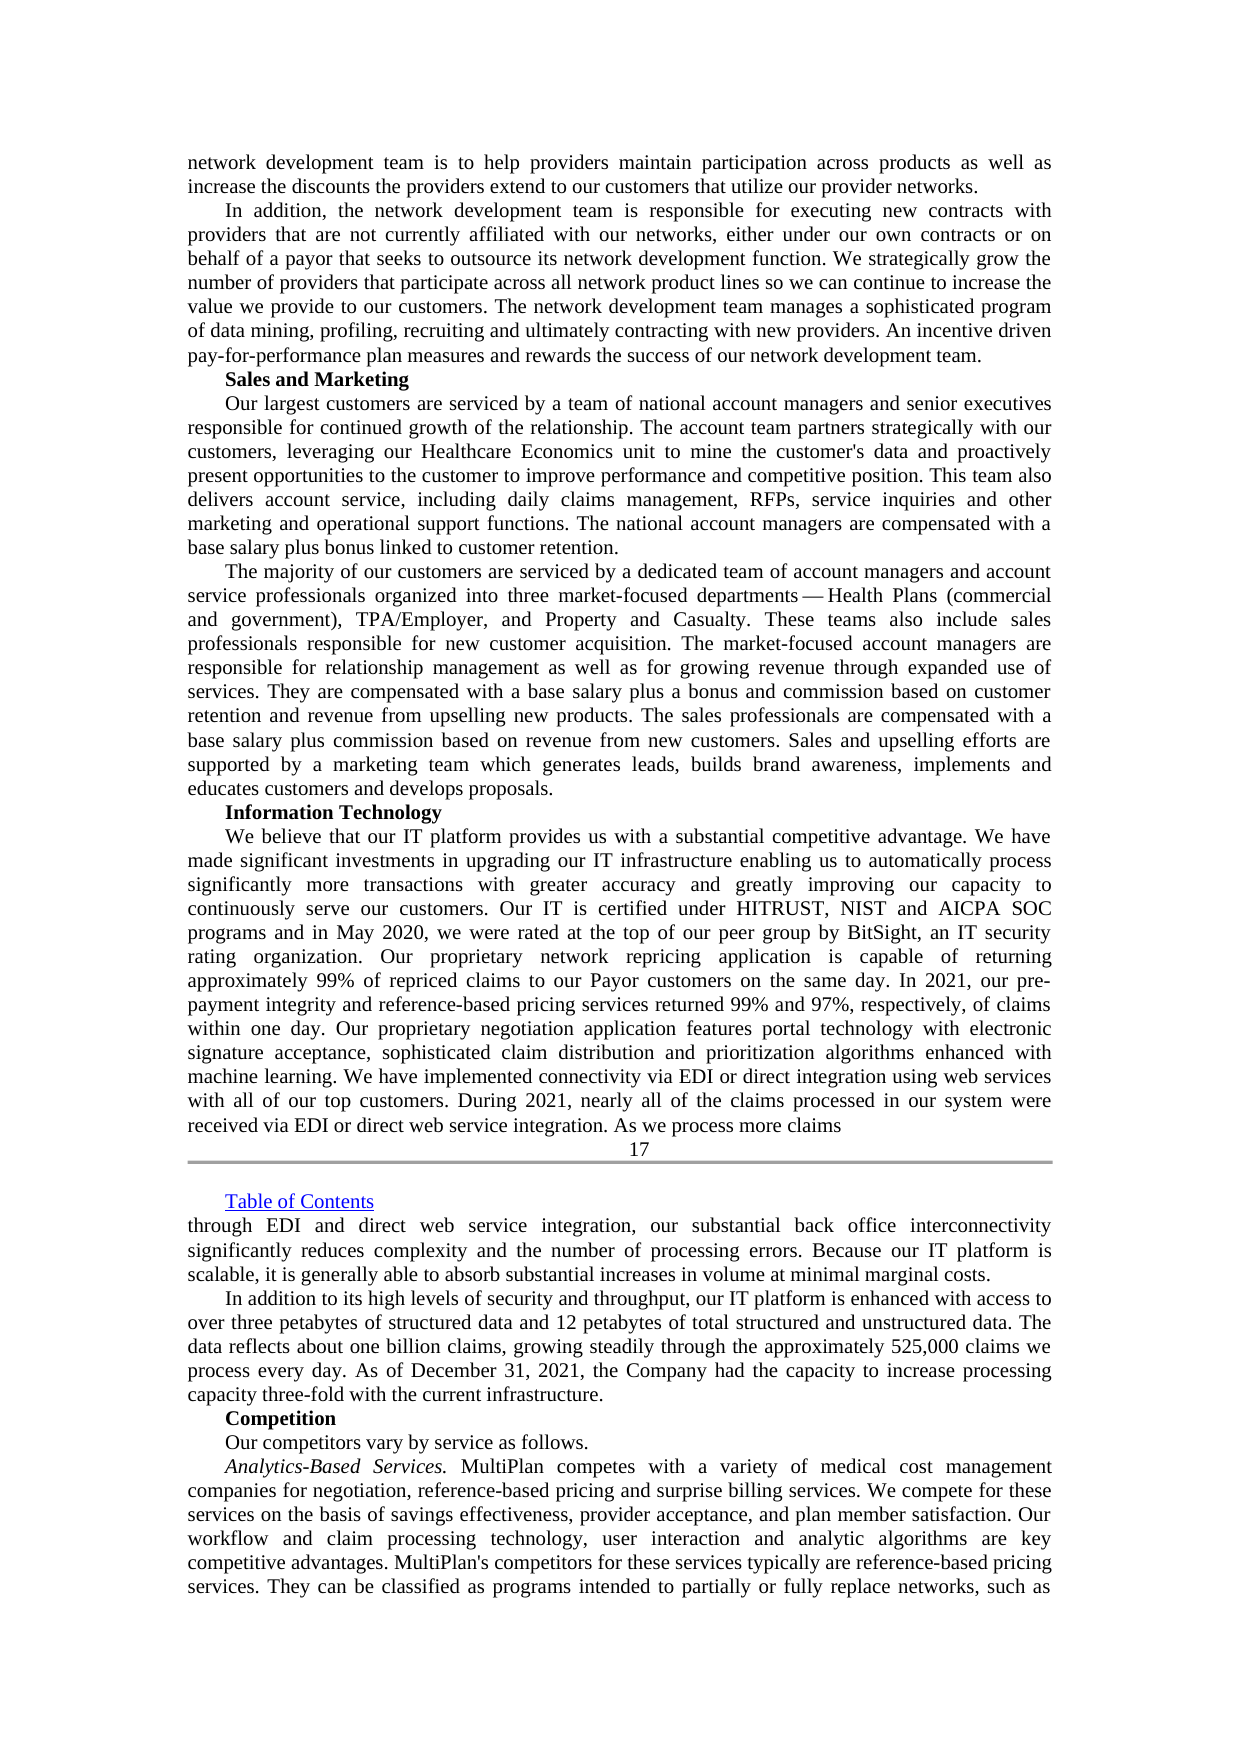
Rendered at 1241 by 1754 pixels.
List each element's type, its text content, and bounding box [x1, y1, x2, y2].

text We believe that our IT platform provides us with a substantial competitive advantage. We have made significant investments in upgrading our IT infrastructure enabling us to automatically process significantly more transactions with greater accuracy and greatly improving our capacity to continuously serve our customers. Our IT is certified under HITRUST, NIST and AICPA SOC programs and in May 2020, we were rated at the top of our peer group by BitSight, an IT security rating organization. Our proprietary network repricing application is capable of returning approximately 99% of repriced claims to our Payor customers on the same day. In 2021, our pre-payment integrity and reference-based pricing services returned 99% and 97%, respectively, of claims within one day. Our proprietary negotiation application features portal technology with electronic signature acceptance, sophisticated claim distribution and prioritization algorithms enhanced with machine learning. We have implemented connectivity via EDI or direct integration using web services with all of our top customers. During 2021, nearly all of the claims processed in our system were received via EDI or direct web service integration. As we process more claims [187, 824, 1053, 1137]
text In addition to its high levels of security and throughput, our IT platform is enhanced with access to over three petabytes of structured data and 12 petabytes of total structured and unstructured data. The data reflects about one billion claims, growing steadily through the approximately 525,000 claims we process every day. As of December 31, 2021, the Company had the capacity to increase processing capacity three-fold with the current infrastructure. [187, 1286, 1053, 1406]
text Our competitors vary by service as follows. [187, 1430, 1053, 1454]
text In addition, the network development team is responsible for executing new contracts with providers that are not currently affiliated with our networks, either under our own contracts or on behalf of a payor that seeks to outsource its network development function. We strategically grow the number of providers that participate across all network product lines so we can continue to increase the value we provide to our customers. The network development team manages a sophisticated program of data mining, profiling, recruiting and ultimately contracting with new providers. An incentive driven pay-for-performance plan measures and rewards the success of our network development team. [187, 198, 1053, 367]
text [187, 1454, 1053, 1598]
text 17 [187, 1137, 1053, 1160]
text Our largest customers are serviced by a team of national account managers and senior executives responsible for continued growth of the relationship. The account team partners strategically with our customers, leveraging our Healthcare Economics unit to mine the customer's data and proactively present opportunities to the customer to improve performance and competitive position. This team also delivers account service, including daily claims management, RFPs, service inquiries and other marketing and operational support functions. The national account managers are compensated with a base salary plus bonus linked to customer retention. [187, 391, 1053, 559]
text Competition [187, 1406, 1053, 1430]
text Table of Contents [187, 1189, 1053, 1213]
text The majority of our customers are serviced by a dedicated team of account managers and account service professionals organized into three market-focused departments — Health Plans (commercial and government), TPA/Employer, and Property and Casualty. These teams also include sales professionals responsible for new customer acquisition. The market-focused account managers are responsible for relationship management as well as for growing revenue through expanded use of services. They are compensated with a base salary plus a bonus and commission based on customer retention and revenue from upselling new products. The sales professionals are compensated with a base salary plus commission based on revenue from new customers. Sales and upselling efforts are supported by a marketing team which generates leads, builds brand awareness, implements and educates customers and develops proposals. [187, 559, 1053, 800]
text Sales and Marketing [187, 367, 1053, 391]
text Information Technology [187, 800, 1053, 824]
text through EDI and direct web service integration, our substantial back office interconnectivity significantly reduces complexity and the number of processing errors. Because our IT platform is scalable, it is generally able to absorb substantial increases in volume at minimal marginal costs. [187, 1213, 1053, 1286]
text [187, 150, 1053, 198]
